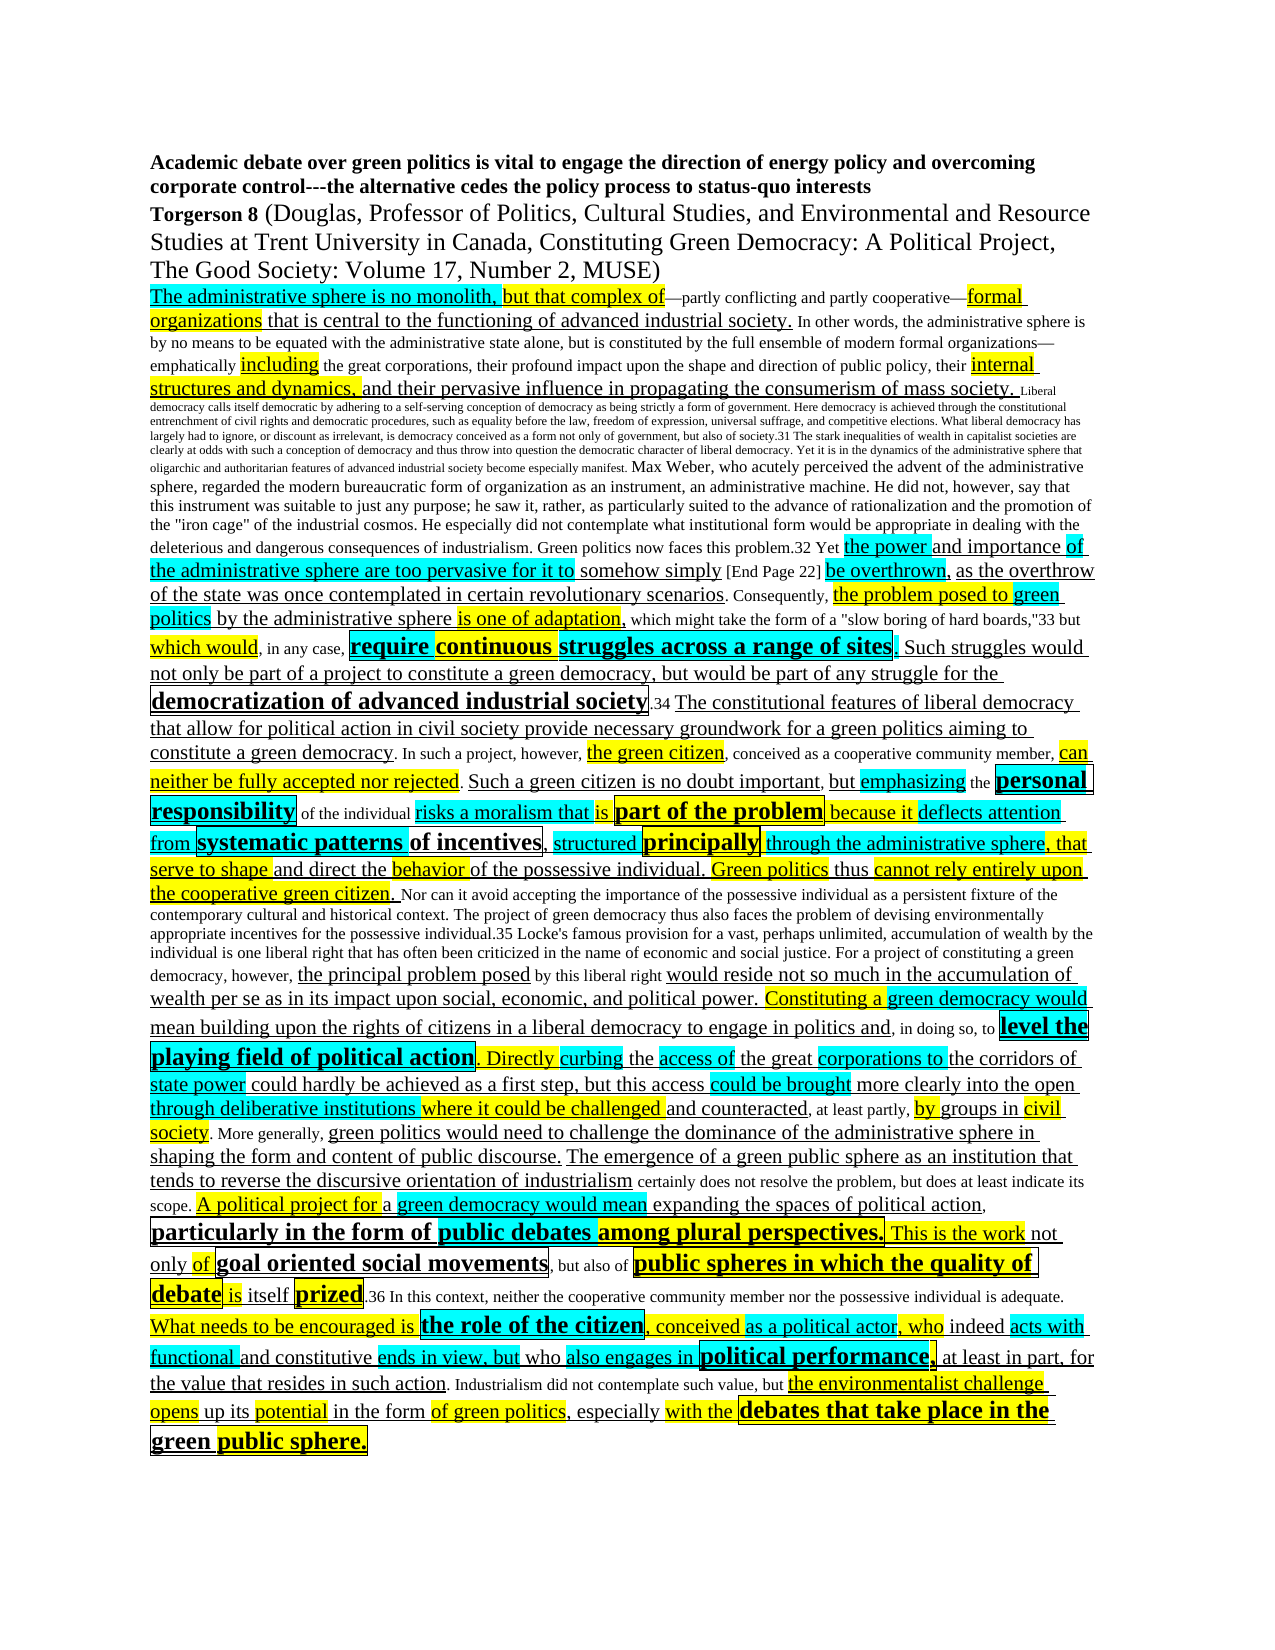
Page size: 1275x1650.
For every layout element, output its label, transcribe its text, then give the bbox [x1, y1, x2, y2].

text Torgerson 8 (Douglas, Professor of Politics, Cultural Studies, and Environmental and Resource Studies at Trent University in Canada, Constituting Green Democracy: A Political Project, The Good Society: Volume 17, Number 2, MUSE) [150, 198, 1095, 284]
text The administrative sphere is no monolith, but that complex of—partly conflicting and partly cooperative—formal organizations that is central to the functioning of advanced industrial society. In other words, the administrative sphere is by no means to be equated with the administrative state alone, but is constituted by the full ensemble of modern formal organizations—emphatically including the great corporations, their profound impact upon the shape and direction of public policy, their internal structures and dynamics, and their pervasive influence in propagating the consumerism of mass society. Liberal democracy calls itself democratic by adhering to a self-serving conception of democracy as being strictly a form of government. Here democracy is achieved through the constitutional entrenchment of civil rights and democratic procedures, such as equality before the law, freedom of expression, universal suffrage, and competitive elections. What liberal democracy has largely had to ignore, or discount as irrelevant, is democracy conceived as a form not only of government, but also of society.31 The stark inequalities of wealth in capitalist societies are clearly at odds with such a conception of democracy and thus throw into question the democratic character of liberal democracy. Yet it is in the dynamics of the administrative sphere that oligarchic and authoritarian features of advanced industrial society become especially manifest. Max Weber, who acutely perceived the advent of the administrative sphere, regarded the modern bureaucratic form of organization as an instrument, an administrative machine. He did not, however, say that this instrument was suitable to just any purpose; he saw it, rather, as particularly suited to the advance of rationalization and the promotion of the "iron cage" of the industrial cosmos. He especially did not contemplate what institutional form would be appropriate in dealing with the deleterious and dangerous consequences of industrialism. Green politics now faces this problem.32 Yet the power and importance of the administrative sphere are too pervasive for it to somehow simply [End Page 22] be overthrown, as the overthrow of the state was once contemplated in certain revolutionary scenarios. Consequently, the problem posed to green politics by the administrative sphere is one of adaptation, which might take the form of a "slow boring of hard boards,"33 but which would, in any case, require continuous struggles across a range of sites. Such struggles would not only be part of a project to constitute a green democracy, but would be part of any struggle for the democratization of advanced industrial society.34 The constitutional features of liberal democracy that allow for political action in civil society provide necessary groundwork for a green politics aiming to constitute a green democracy. In such a project, however, the green citizen, conceived as a cooperative community member, can neither be fully accepted nor rejected. Such a green citizen is no doubt important, but emphasizing the personal responsibility of the individual risks a moralism that is part of the problem because it deflects attention from systematic patterns of incentives, structured principally through the administrative sphere, that serve to shape and direct the behavior of the possessive individual. Green politics thus cannot rely entirely upon the cooperative green citizen. Nor can it avoid accepting the importance of the possessive individual as a persistent fixture of the contemporary cultural and historical context. The project of green democracy thus also faces the problem of devising environmentally appropriate incentives for the possessive individual.35 Locke's famous provision for a vast, perhaps unlimited, accumulation of wealth by the individual is one liberal right that has often been criticized in the name of economic and social justice. For a project of constituting a green democracy, however, the principal problem posed by this liberal right would reside not so much in the accumulation of wealth per se as in its impact upon social, economic, and political power. Constituting a green democracy would mean building upon the rights of citizens in a liberal democracy to engage in politics and, in doing so, to level the playing field of political action. Directly curbing the access of the great corporations to the corridors of state power could hardly be achieved as a first step, but this access could be brought more clearly into the open through deliberative institutions where it could be challenged and counteracted, at least partly, by groups in civil society. More generally, green politics would need to challenge the dominance of the administrative sphere in shaping the form and content of public discourse. The emergence of a green public sphere as an institution that tends to reverse the discursive orientation of industrialism certainly does not resolve the problem, but does at least indicate its scope. A political project for a green democracy would mean expanding the spaces of political action, particularly in the form of public debates among plural perspectives. This is the work not only of goal oriented social movements, but also of public spheres in which the quality of debate is itself prized.36 In this context, neither the cooperative community member nor the possessive individual is adequate. What needs to be encouraged is the role of the citizen, conceived as a political actor, who indeed acts with functional and constitutive ends in view, but who also engages in political performance, at least in part, for the value that resides in such action. Industrialism did not contemplate such value, but the environmentalist challenge opens up its potential in the form of green politics, especially with the debates that take place in the green public sphere. [150, 284, 1095, 1456]
subtitle Academic debate over green politics is vital to engage the direction of energy policy and overcoming corporate control---the alternative cedes the policy process to status-quo interests [150, 150, 1125, 198]
